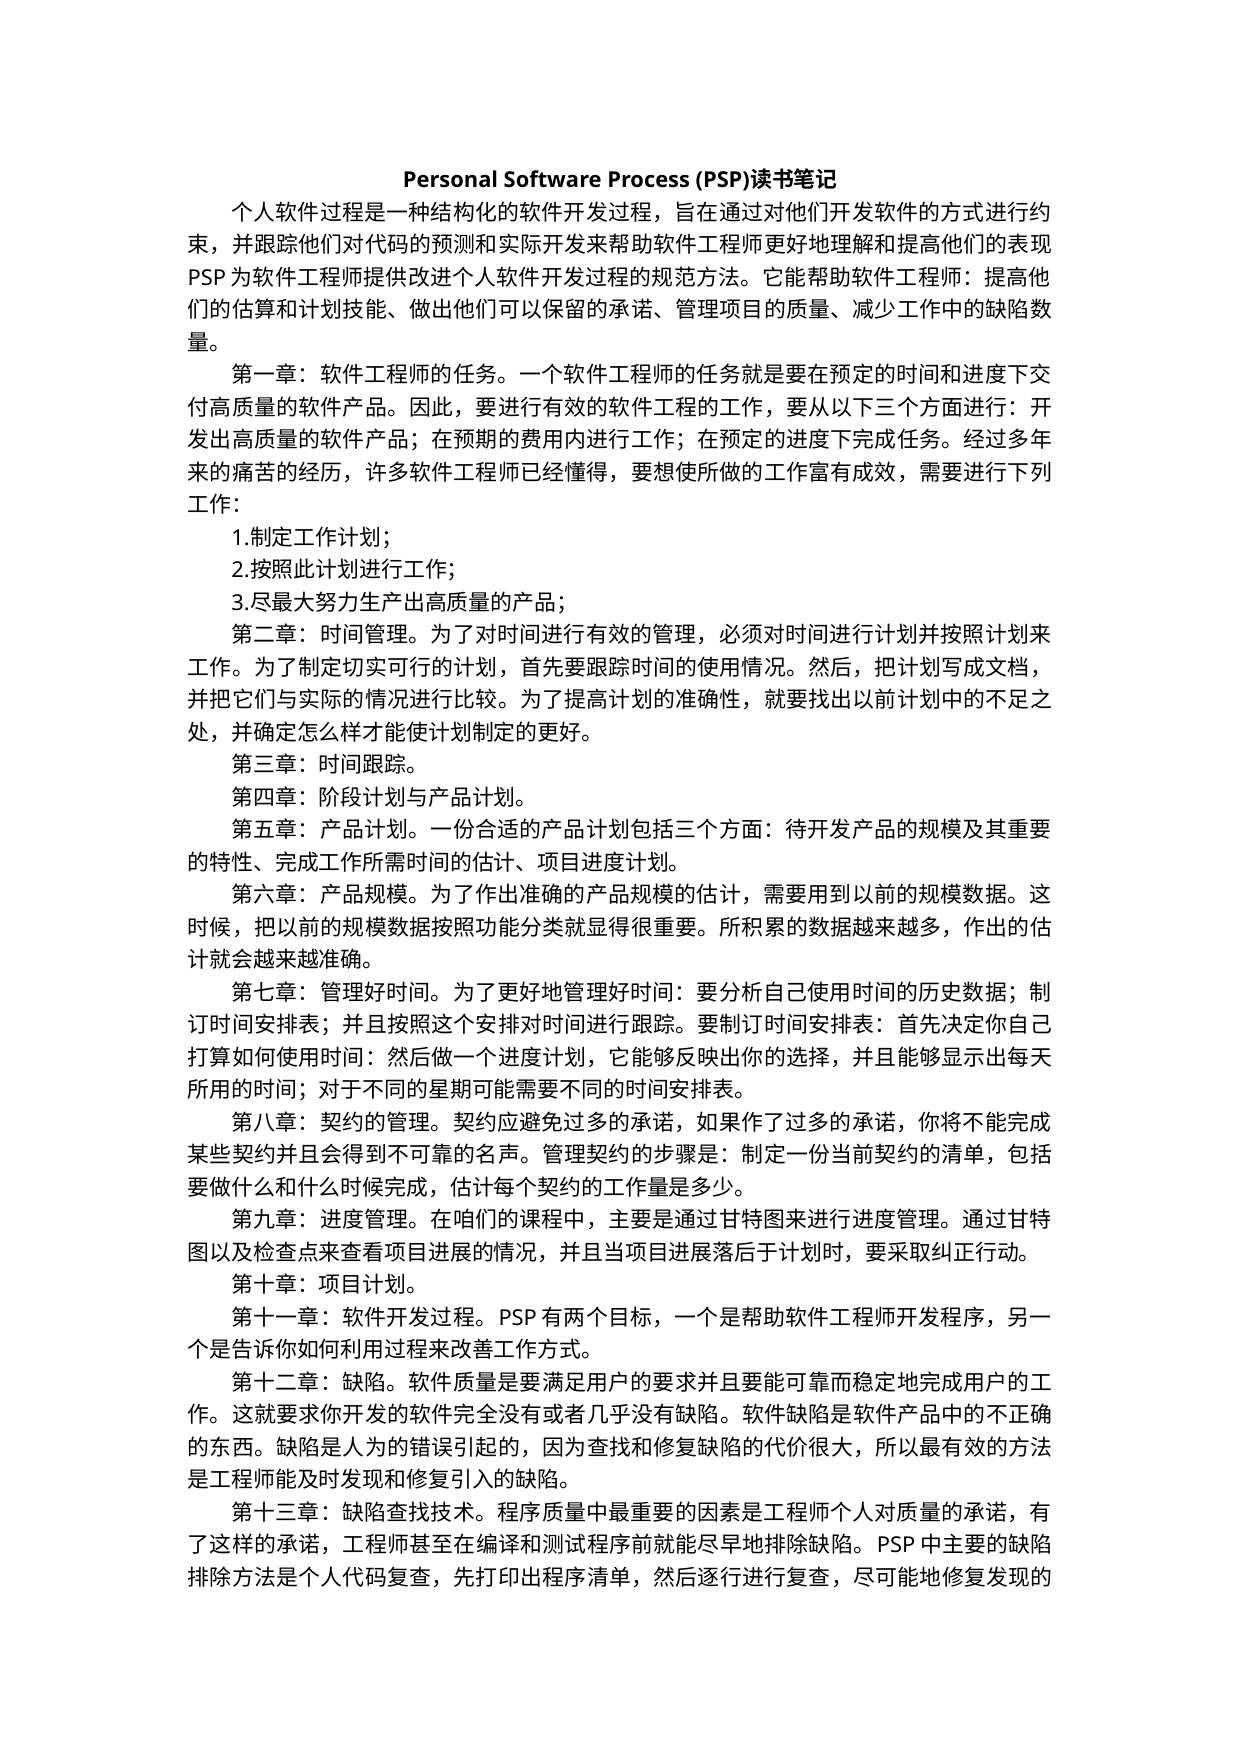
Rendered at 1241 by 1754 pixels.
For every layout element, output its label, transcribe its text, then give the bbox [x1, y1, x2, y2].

text Personal Software Process (PSP)读书笔记 [187, 162, 1053, 194]
text 第二章：时间管理。为了对时间进行有效的管理，必须对时间进行计划并按照计划来工作。为了制定切实可行的计划，首先要跟踪时间的使用情况。然后，把计划写成文档，并把它们与实际的情况进行比较。为了提高计划的准确性，就要找出以前计划中的不足之处，并确定怎么样才能使计划制定的更好。 [187, 617, 1053, 747]
text 第三章：时间跟踪。 [187, 747, 1053, 779]
text 第十一章：软件开发过程。PSP有两个目标，一个是帮助软件工程师开发程序，另一个是告诉你如何利用过程来改善工作方式。 [187, 1299, 1053, 1364]
text 第六章：产品规模。为了作出准确的产品规模的估计，需要用到以前的规模数据。这时候，把以前的规模数据按照功能分类就显得很重要。所积累的数据越来越多，作出的估计就会越来越准确。 [187, 877, 1053, 974]
text 3.尽最大努力生产出高质量的产品； [187, 584, 1053, 617]
text 第九章：进度管理。在咱们的课程中，主要是通过甘特图来进行进度管理。通过甘特图以及检查点来查看项目进展的情况，并且当项目进展落后于计划时，要采取纠正行动。 [187, 1202, 1053, 1267]
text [187, 1494, 1053, 1592]
text 第十章：项目计划。 [187, 1267, 1053, 1299]
text 2.按照此计划进行工作； [187, 552, 1053, 584]
text 第五章：产品计划。一份合适的产品计划包括三个方面：待开发产品的规模及其重要的特性、完成工作所需时间的估计、项目进度计划。 [187, 812, 1053, 877]
text 第七章：管理好时间。为了更好地管理好时间：要分析自己使用时间的历史数据；制订时间安排表；并且按照这个安排对时间进行跟踪。要制订时间安排表：首先决定你自己打算如何使用时间：然后做一个进度计划，它能够反映出你的选择，并且能够显示出每天所用的时间；对于不同的星期可能需要不同的时间安排表。 [187, 974, 1053, 1104]
text 第四章：阶段计划与产品计划。 [187, 779, 1053, 812]
text 第八章：契约的管理。契约应避免过多的承诺，如果作了过多的承诺，你将不能完成某些契约并且会得到不可靠的名声。管理契约的步骤是：制定一份当前契约的清单，包括要做什么和什么时候完成，估计每个契约的工作量是多少。 [187, 1104, 1053, 1202]
text 个人软件过程是一种结构化的软件开发过程，旨在通过对他们开发软件的方式进行约束，并跟踪他们对代码的预测和实际开发来帮助软件工程师更好地理解和提高他们的表现。PSP为软件工程师提供改进个人软件开发过程的规范方法。它能帮助软件工程师：提高他们的估算和计划技能、做出他们可以保留的承诺、管理项目的质量、减少工作中的缺陷数量。 [187, 194, 1053, 357]
text 第一章：软件工程师的任务。一个软件工程师的任务就是要在预定的时间和进度下交付高质量的软件产品。因此，要进行有效的软件工程的工作，要从以下三个方面进行：开发出高质量的软件产品；在预期的费用内进行工作；在预定的进度下完成任务。经过多年来的痛苦的经历，许多软件工程师已经懂得，要想使所做的工作富有成效，需要进行下列工作： [187, 357, 1053, 519]
text 1.制定工作计划； [187, 519, 1053, 552]
text 第十二章：缺陷。软件质量是要满足用户的要求并且要能可靠而稳定地完成用户的工作。这就要求你开发的软件完全没有或者几乎没有缺陷。软件缺陷是软件产品中的不正确的东西。缺陷是人为的错误引起的，因为查找和修复缺陷的代价很大，所以最有效的方法是工程师能及时发现和修复引入的缺陷。 [187, 1364, 1053, 1494]
